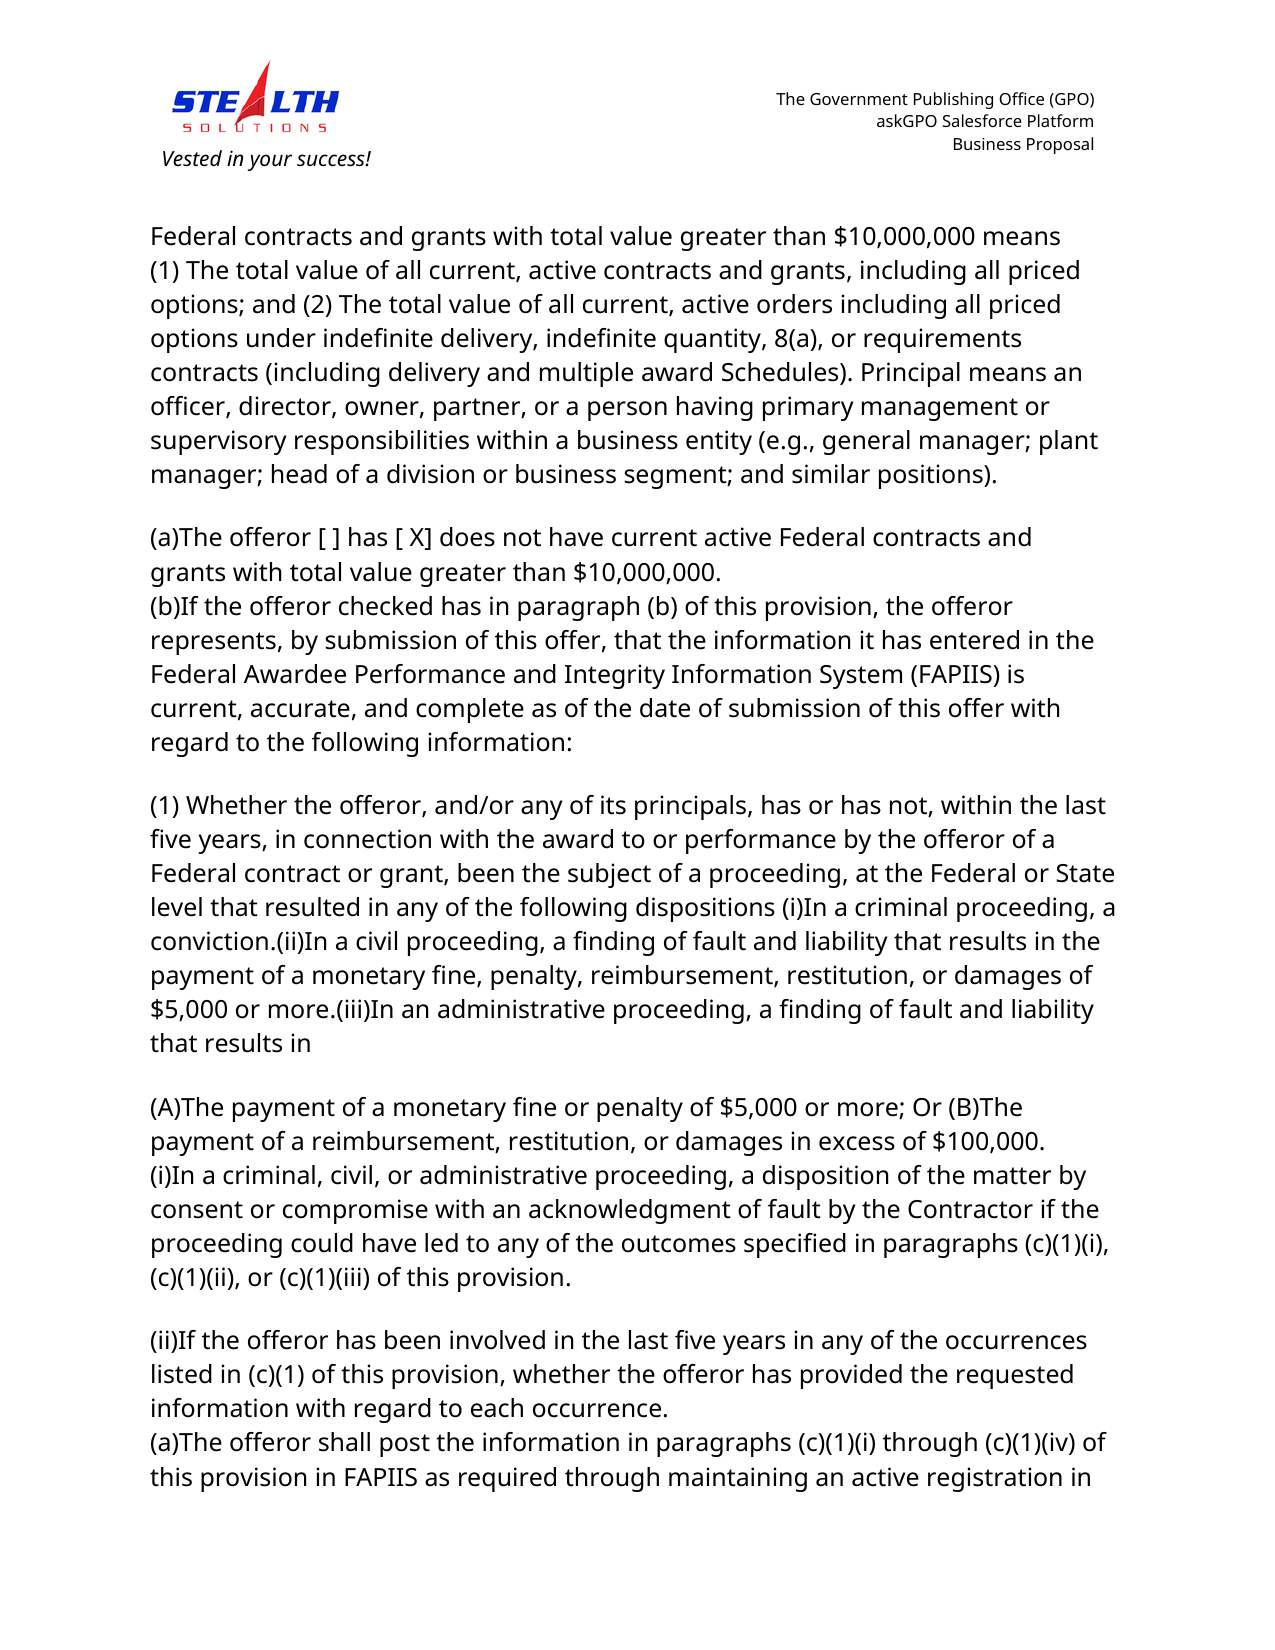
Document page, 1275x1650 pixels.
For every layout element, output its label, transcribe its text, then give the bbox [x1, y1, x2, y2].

text (1) Whether the offeror, and/or any of its principals, has or has not, within the last five years, in connection with the award to or performance by the offeror of a Federal contract or grant, been the subject of a proceeding, at the Federal or State level that resulted in any of the following dispositions (i)In a criminal proceeding, a conviction.(ii)In a civil proceeding, a finding of fault and liability that results in the payment of a monetary fine, penalty, reimbursement, restitution, or damages of $5,000 or more.(iii)In an administrative proceeding, a finding of fault and liability that results in [150, 788, 1125, 1060]
picture [161, 46, 355, 145]
text (A)The payment of a monetary fine or penalty of $5,000 or more; Or (B)The payment of a reimbursement, restitution, or damages in excess of $100,000. (i)In a criminal, civil, or administrative proceeding, a disposition of the matter by consent or compromise with an acknowledgment of fault by the Contractor if the proceeding could have led to any of the outcomes specified in paragraphs (c)(1)(i), (c)(1)(ii), or (c)(1)(iii) of this provision. [150, 1089, 1125, 1294]
text (a)The offeror [ ] has [ X] does not have current active Federal contracts and grants with total value greater than $10,000,000. (b)If the offeror checked has in paragraph (b) of this provision, the offeror represents, by submission of this offer, that the information it has entered in the Federal Awardee Performance and Integrity Information System (FAPIIS) is current, accurate, and complete as of the date of submission of this offer with regard to the following information: [150, 520, 1125, 758]
text Federal contracts and grants with total value greater than $10,000,000 means (1) The total value of all current, active contracts and grants, including all priced options; and (2) The total value of all current, active orders including all priced options under indefinite delivery, indefinite quantity, 8(a), or requirements contracts (including delivery and multiple award Schedules). Principal means an officer, director, owner, partner, or a person having primary management or supervisory responsibilities within a business entity (e.g., general manager; plant manager; head of a division or business segment; and similar positions). [150, 218, 1125, 491]
